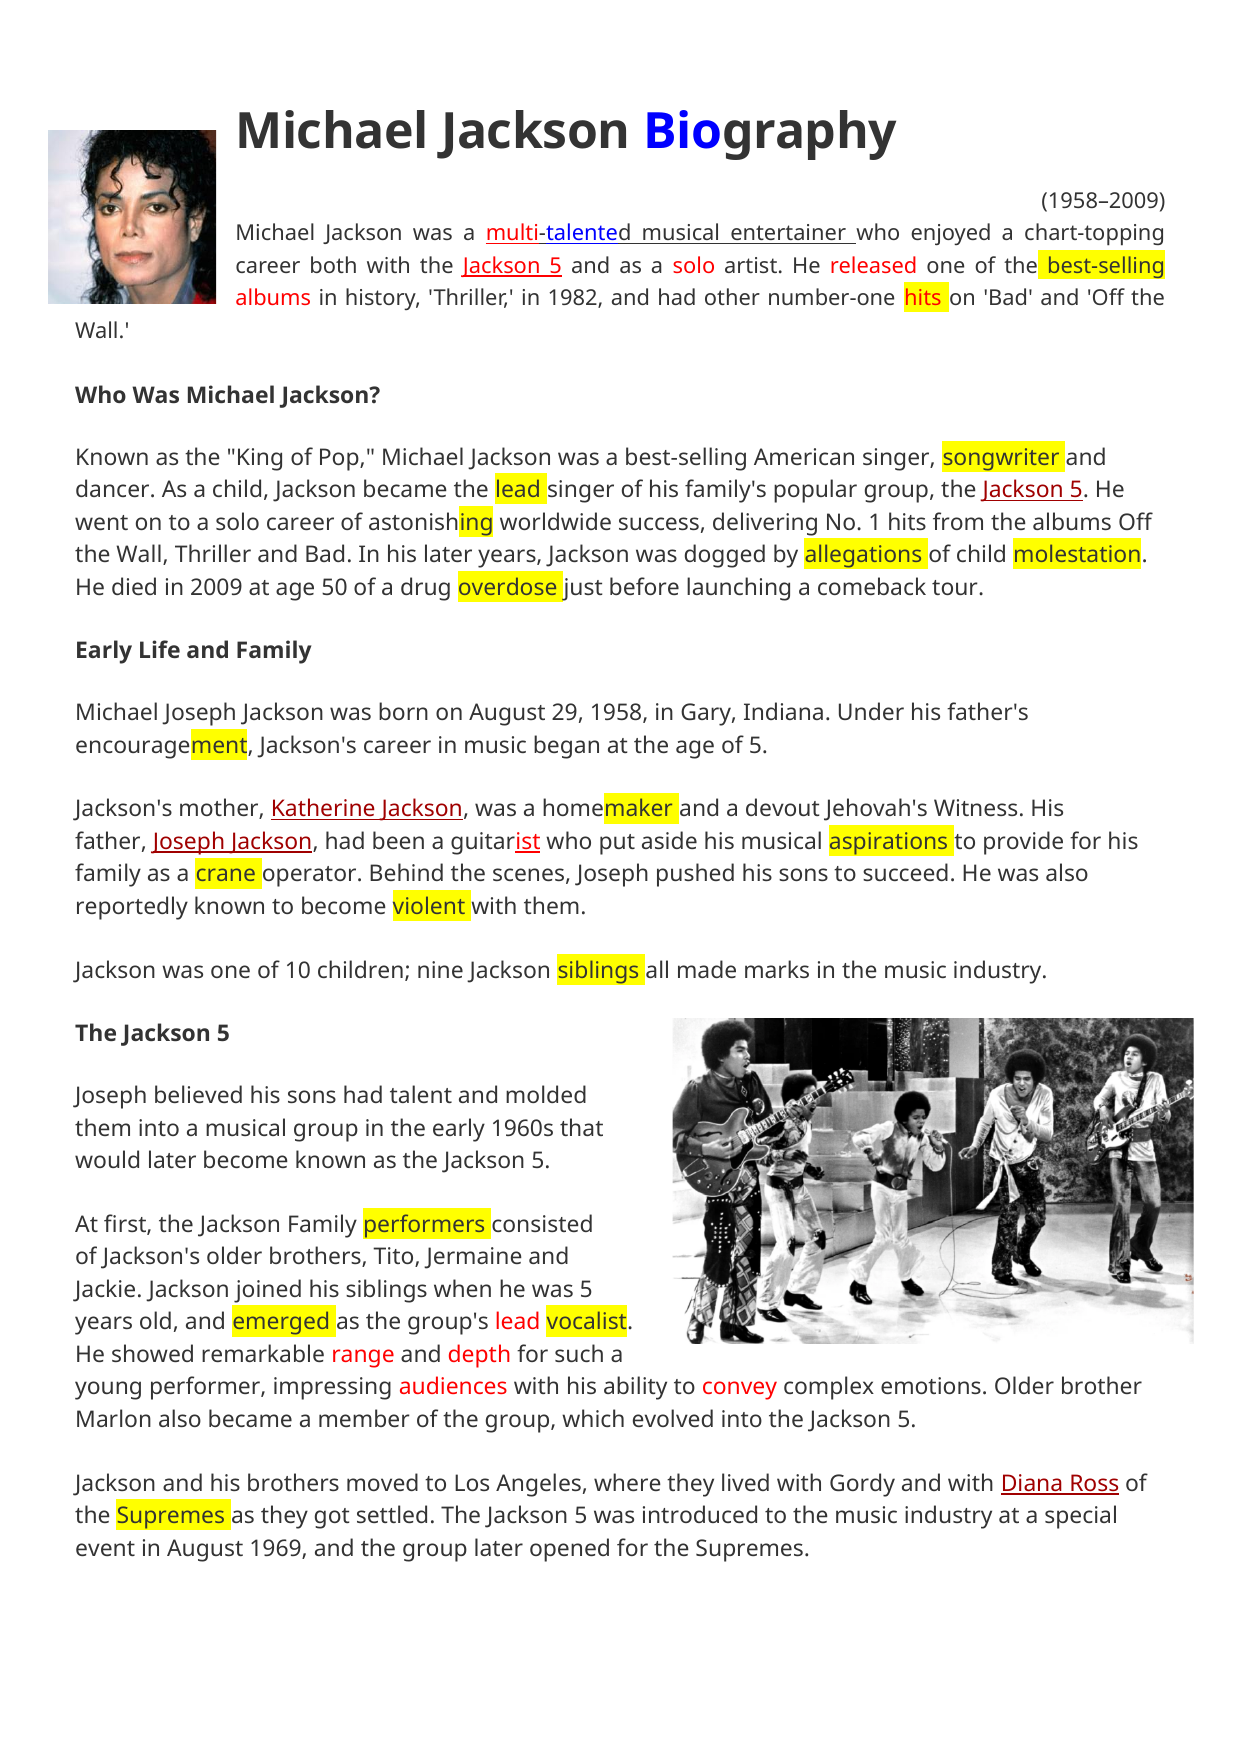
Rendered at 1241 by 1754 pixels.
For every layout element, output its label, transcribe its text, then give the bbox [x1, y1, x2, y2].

picture [672, 1018, 1194, 1344]
text Michael Jackson was a multi-talented musical entertainer who enjoyed a chart-topping career both with the Jackson 5 and as a solo artist. He released one of the best-selling albums in history, 'Thriller,' in 1982, and had other number-one hits on 'Bad' and 'Off the Wall.' [75, 216, 1165, 346]
subtitle The Jackson 5 [75, 1017, 1165, 1049]
text At first, the Jackson Family performers consisted of Jackson's older brothers, Tito, Jermaine and Jackie. Jackson joined his siblings when he was 5 years old, and emerged as the group's lead vocalist. He showed remarkable range and depth for such a young performer, impressing audiences with his ability to convey complex emotions. Older brother Marlon also became a member of the group, which evolved into the Jackson 5. [75, 1207, 1165, 1435]
text Michael Joseph Jackson was born on August 29, 1958, in Gary, Indiana. Under his father's encouragement, Jackson's career in music began at the age of 5. [75, 696, 1165, 761]
picture [48, 130, 217, 304]
text Known as the "King of Pop," Michael Jackson was a best-selling American singer, songwriter and dancer. As a child, Jackson became the lead singer of his family's popular group, the Jackson 5. He went on to a solo career of astonishing worldwide success, delivering No. 1 hits from the albums Off the Wall, Thriller and Bad. In his later years, Jackson was dogged by allegations of child molestation. He died in 2009 at age 50 of a drug overdose just before launching a comeback tour. [75, 440, 1165, 603]
text (1958–2009) [217, 183, 1165, 216]
subtitle Early Life and Family [75, 634, 1165, 666]
subtitle Who Was Michael Jackson? [75, 378, 1165, 411]
text Jackson was one of 10 children; nine Jackson siblings all made marks in the music industry. [75, 953, 1165, 986]
text Joseph believed his sons had talent and molded them into a musical group in the early 1960s that would later become known as the Jackson 5. [75, 1078, 672, 1176]
text Jackson and his brothers moved to Los Angeles, where they lived with Gordy and with Diana Ross of the Supremes as they got settled. The Jackson 5 was introduced to the music industry at a special event in August 1969, and the group later opened for the Supremes. [75, 1466, 1165, 1563]
subtitle Michael Jackson Biography [75, 81, 1165, 178]
text Jackson's mother, Katherine Jackson, was a homemaker and a devout Jehovah's Witness. His father, Joseph Jackson, had been a guitarist who put aside his musical aspirations to provide for his family as a crane operator. Behind the scenes, Joseph pushed his sons to succeed. He was also reportedly known to become violent with them. [75, 792, 1165, 922]
